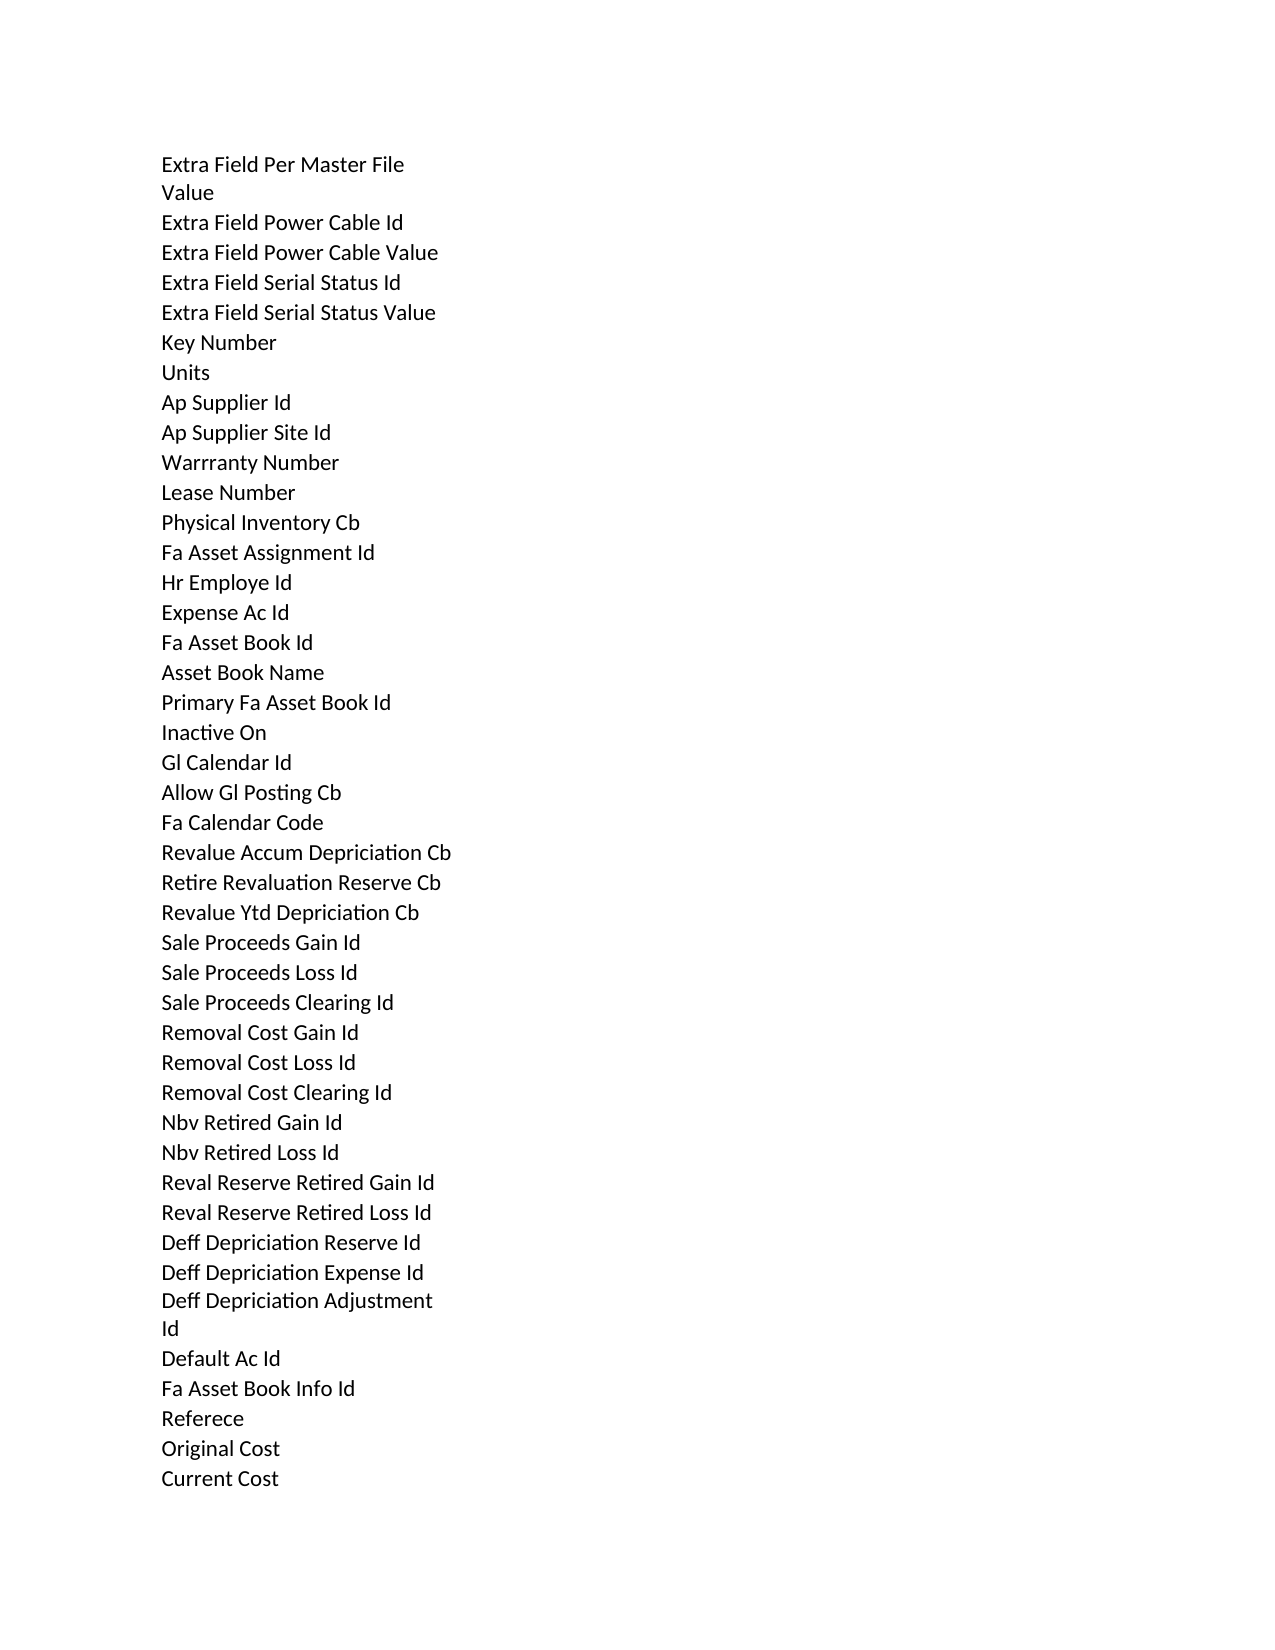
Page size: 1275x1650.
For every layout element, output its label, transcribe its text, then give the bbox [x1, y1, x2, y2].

table_cell Ap Supplier Id [150, 386, 465, 416]
table_cell Expense Ac Id [150, 596, 465, 626]
table_cell Sale Proceeds Loss Id [150, 956, 465, 986]
table_cell Removal Cost Clearing Id [150, 1076, 465, 1106]
table_cell Extra Field Serial Status Value [150, 296, 465, 326]
table_cell Fa Asset Book Id [150, 626, 465, 656]
table_cell Units [150, 356, 465, 386]
table_cell Allow Gl Posting Cb [150, 776, 465, 806]
table_cell Nbv Retired Gain Id [150, 1106, 465, 1136]
table_cell Fa Asset Assignment Id [150, 536, 465, 566]
table_cell Deff Depriciation Expense Id [150, 1256, 465, 1286]
table_cell Reval Reserve Retired Gain Id [150, 1166, 465, 1196]
table_cell Ap Supplier Site Id [150, 416, 465, 446]
table_cell Warrranty Number [150, 446, 465, 476]
table_cell Revalue Ytd Depriciation Cb [150, 896, 465, 926]
table_cell Retire Revaluation Reserve Cb [150, 866, 465, 896]
table_cell Extra Field Power Cable Id [150, 206, 465, 236]
table_cell Deff Depriciation Reserve Id [150, 1226, 465, 1256]
table_cell Sale Proceeds Gain Id [150, 926, 465, 956]
table_cell Extra Field Per Master File Value [150, 150, 465, 206]
table_cell Fa Asset Book Info Id [150, 1372, 465, 1402]
table_cell Default Ac Id [150, 1342, 465, 1372]
table_cell Lease Number [150, 476, 465, 506]
table_cell Primary Fa Asset Book Id [150, 686, 465, 716]
table_cell Current Cost [150, 1462, 465, 1492]
table_cell Referece [150, 1402, 465, 1432]
table_cell Original Cost [150, 1432, 465, 1462]
table_cell Revalue Accum Depriciation Cb [150, 836, 465, 866]
table_cell Extra Field Power Cable Value [150, 236, 465, 266]
table_cell Sale Proceeds Clearing Id [150, 986, 465, 1016]
table_cell Nbv Retired Loss Id [150, 1136, 465, 1166]
table_cell Key Number [150, 326, 465, 356]
table_cell Gl Calendar Id [150, 746, 465, 776]
table_cell Inactive On [150, 716, 465, 746]
table_cell Reval Reserve Retired Loss Id [150, 1196, 465, 1226]
table_cell Deff Depriciation Adjustment Id [150, 1286, 465, 1342]
table_cell Asset Book Name [150, 656, 465, 686]
table_cell Hr Employe Id [150, 566, 465, 596]
table_cell Removal Cost Gain Id [150, 1016, 465, 1046]
table_cell Fa Calendar Code [150, 806, 465, 836]
table_cell Removal Cost Loss Id [150, 1046, 465, 1076]
table_cell Physical Inventory Cb [150, 506, 465, 536]
table_cell Extra Field Serial Status Id [150, 266, 465, 296]
